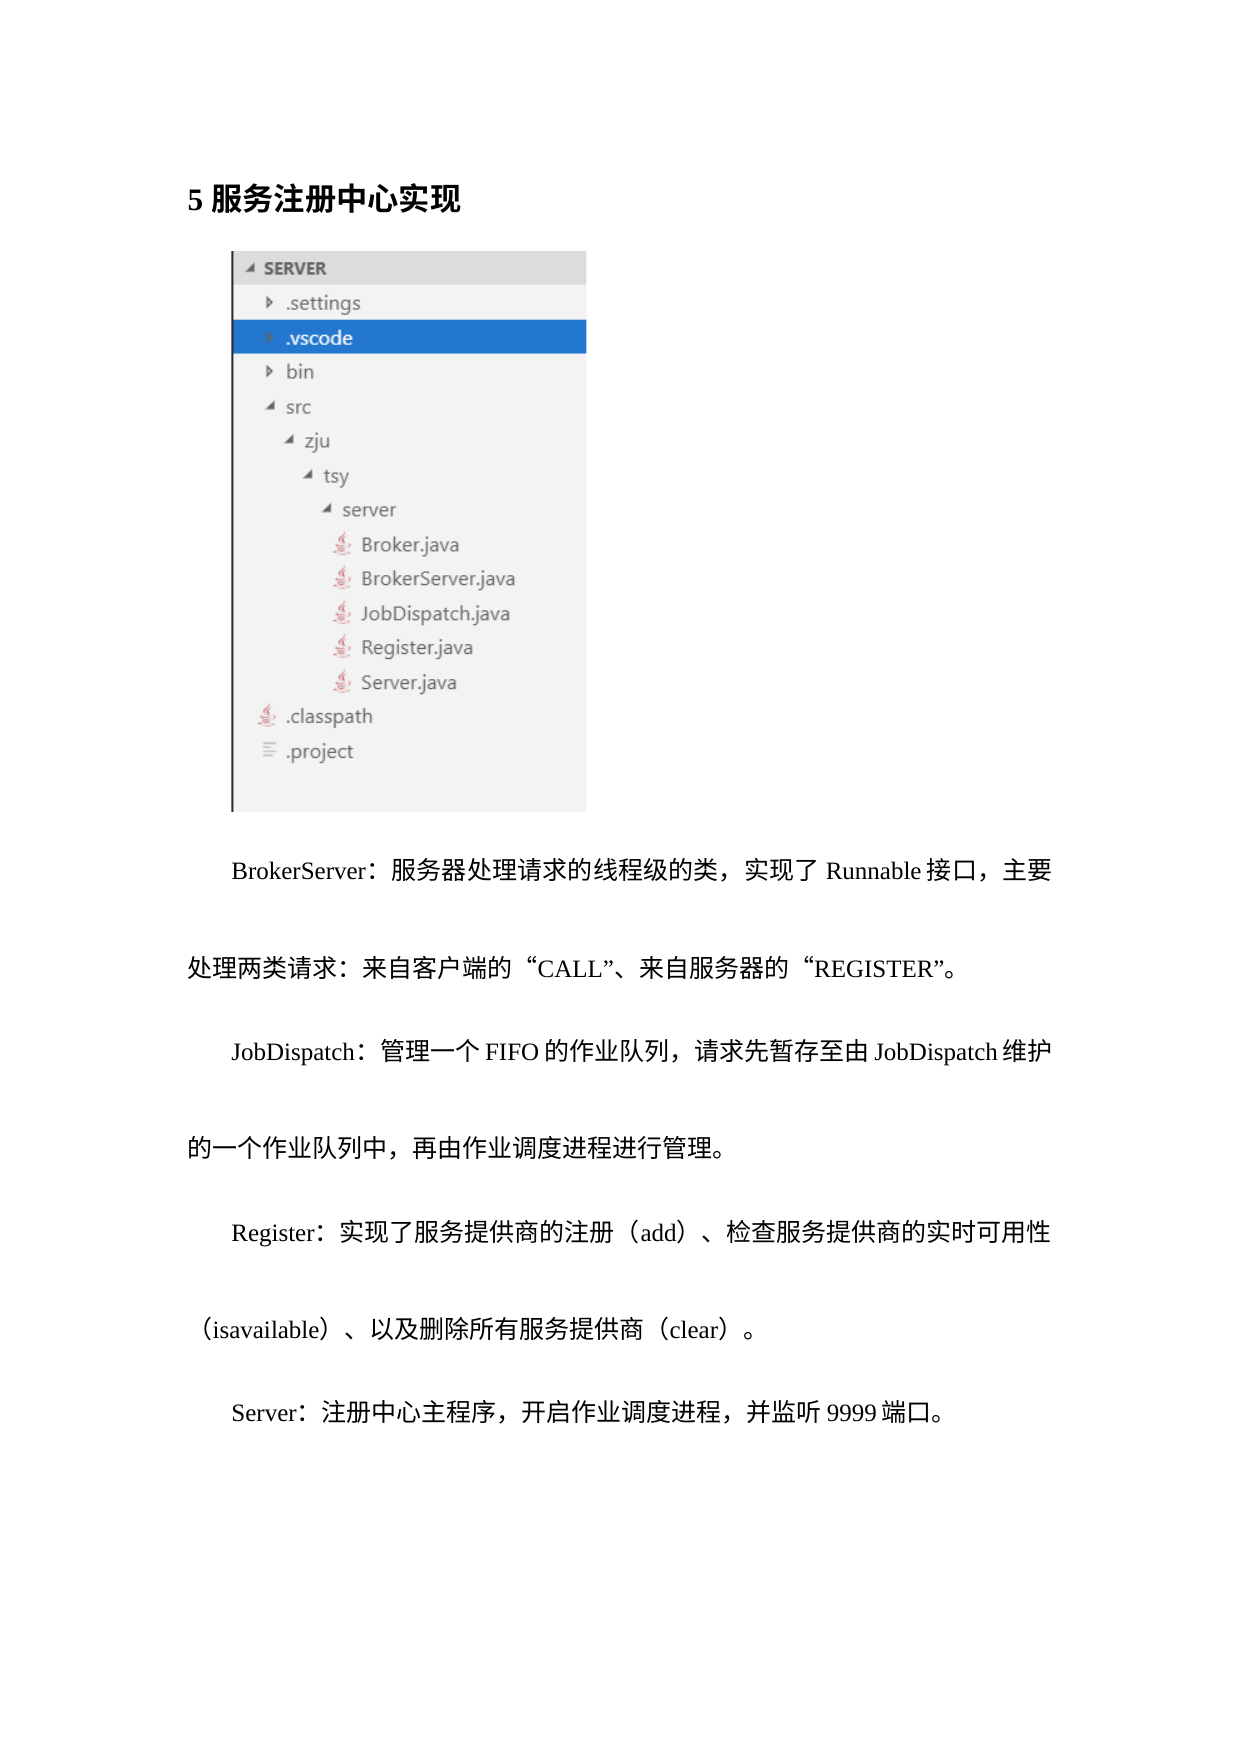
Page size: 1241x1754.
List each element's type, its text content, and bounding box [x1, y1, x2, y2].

picture [231, 251, 587, 812]
text Register：实现了服务提供商的注册（add）、检查服务提供商的实时可用性（isavailable）、以及删除所有服务提供商（clear）。 [187, 1198, 1053, 1360]
text BrokerServer：服务器处理请求的线程级的类，实现了Runnable接口，主要处理两类请求：来自客户端的“CALL”、来自服务器的“REGISTER”。 [187, 836, 1053, 999]
text Server：注册中心主程序，开启作业调度进程，并监听9999端口。 [187, 1378, 1053, 1443]
text 5 服务注册中心实现 [187, 164, 1053, 229]
text JobDispatch：管理一个FIFO的作业队列，请求先暂存至由JobDispatch维护的一个作业队列中，再由作业调度进程进行管理。 [187, 1017, 1053, 1179]
